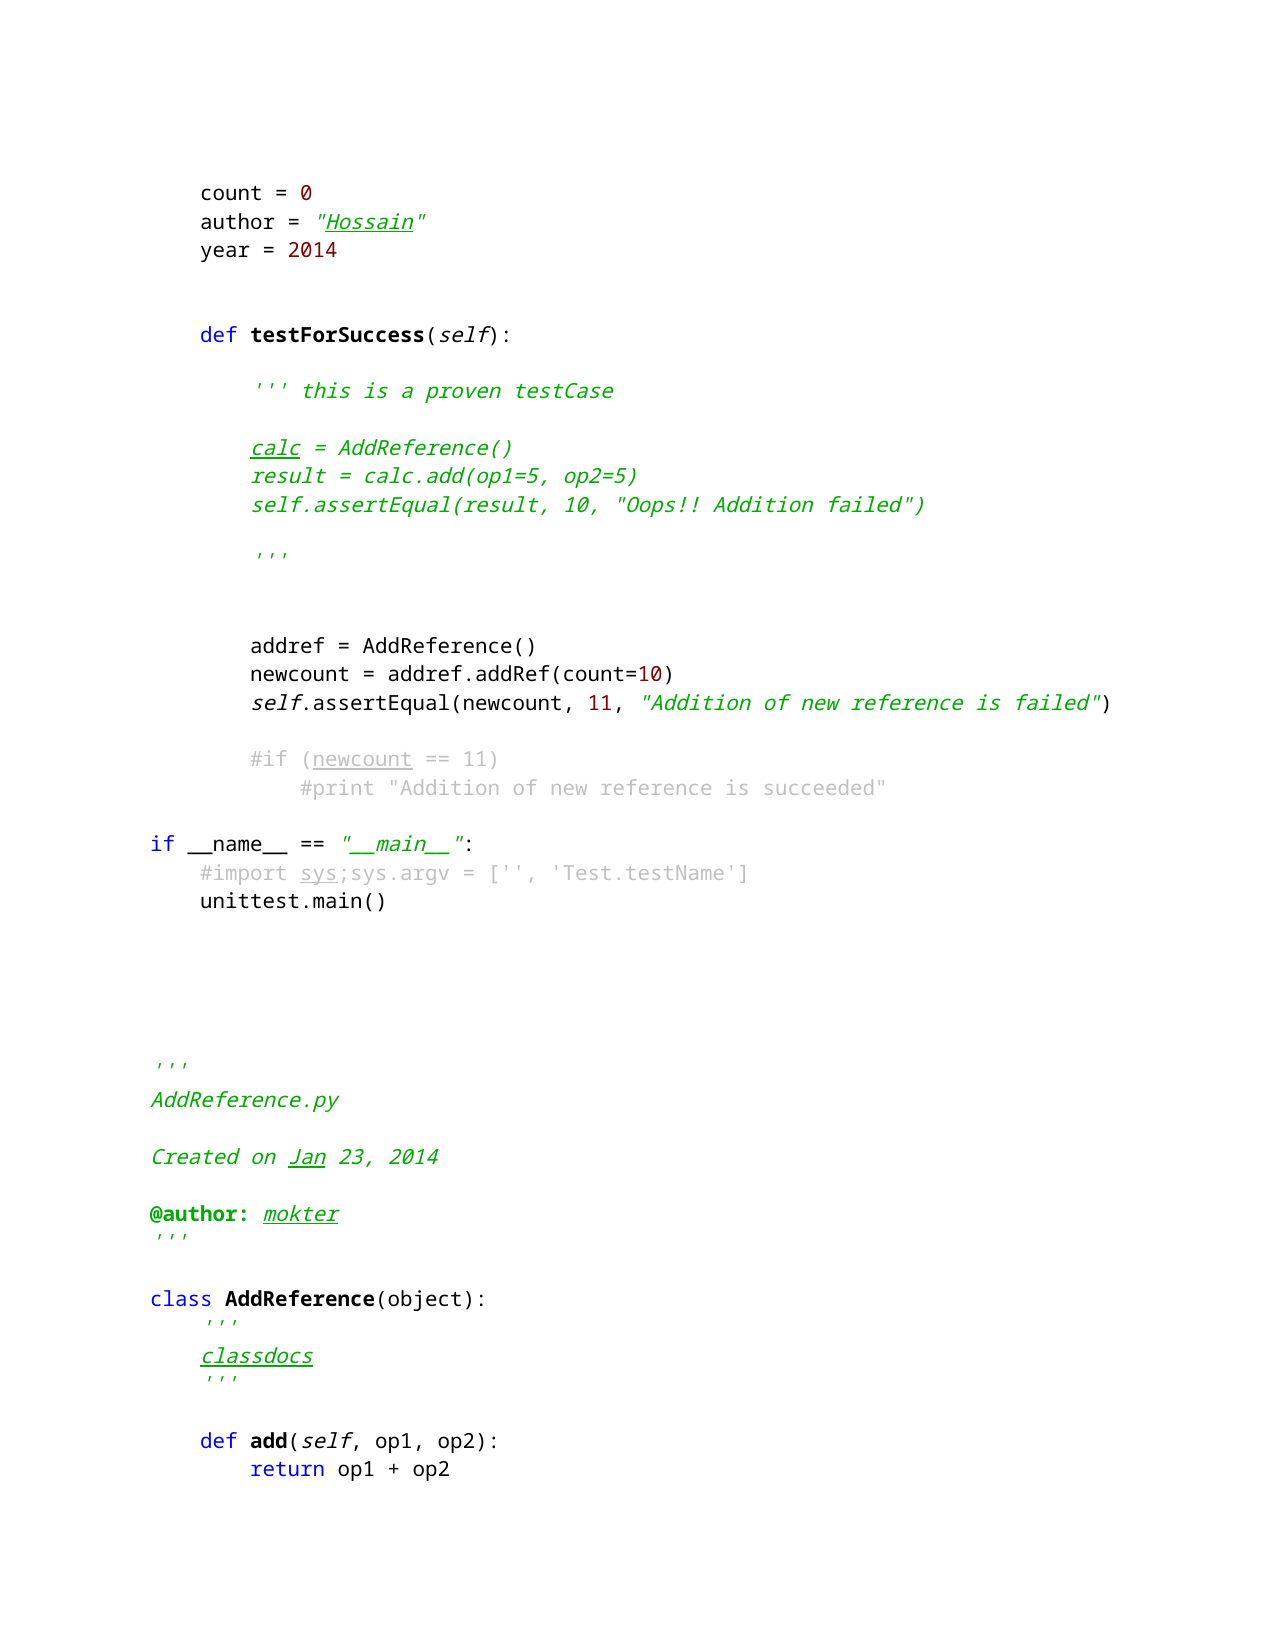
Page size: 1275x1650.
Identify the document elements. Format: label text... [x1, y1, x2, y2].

text AddReference.py [150, 1085, 1125, 1113]
text def testForSuccess(self): [150, 320, 1125, 349]
text year = 2014 [150, 235, 1125, 264]
text @author: mokter [150, 1199, 1125, 1227]
text self.assertEqual(newcount, 11, "Addition of new reference is failed") [150, 688, 1125, 716]
text if __name__ == "__main__": [150, 829, 1125, 858]
text newcount = addref.addRef(count=10) [150, 659, 1125, 688]
text result = calc.add(op1=5, op2=5) [150, 462, 1125, 490]
text addref = AddReference() [150, 631, 1125, 659]
text #import sys;sys.argv = ['', 'Test.testName'] [150, 858, 1125, 886]
text ''' this is a proven testCase [150, 377, 1125, 405]
text ''' [150, 1369, 1125, 1398]
text def add(self, op1, op2): [150, 1426, 1125, 1454]
text self.assertEqual(result, 10, "Oops!! Addition failed") [150, 490, 1125, 518]
text author = "Hossain" [150, 207, 1125, 235]
text calc = AddReference() [150, 433, 1125, 462]
text Created on Jan 23, 2014 [150, 1142, 1125, 1170]
text #print "Addition of new reference is succeeded" [150, 773, 1125, 801]
text #if (newcount == 11) [150, 744, 1125, 773]
text classdocs [150, 1341, 1125, 1369]
text return op1 + op2 [150, 1454, 1125, 1483]
text count = 0 [150, 178, 1125, 207]
text ''' [150, 1313, 1125, 1341]
text ''' [150, 1227, 1125, 1256]
text unittest.main() [150, 886, 1125, 914]
text class AddReference(object): [150, 1284, 1125, 1313]
text ''' [150, 1057, 1125, 1085]
text ''' [150, 546, 1125, 575]
